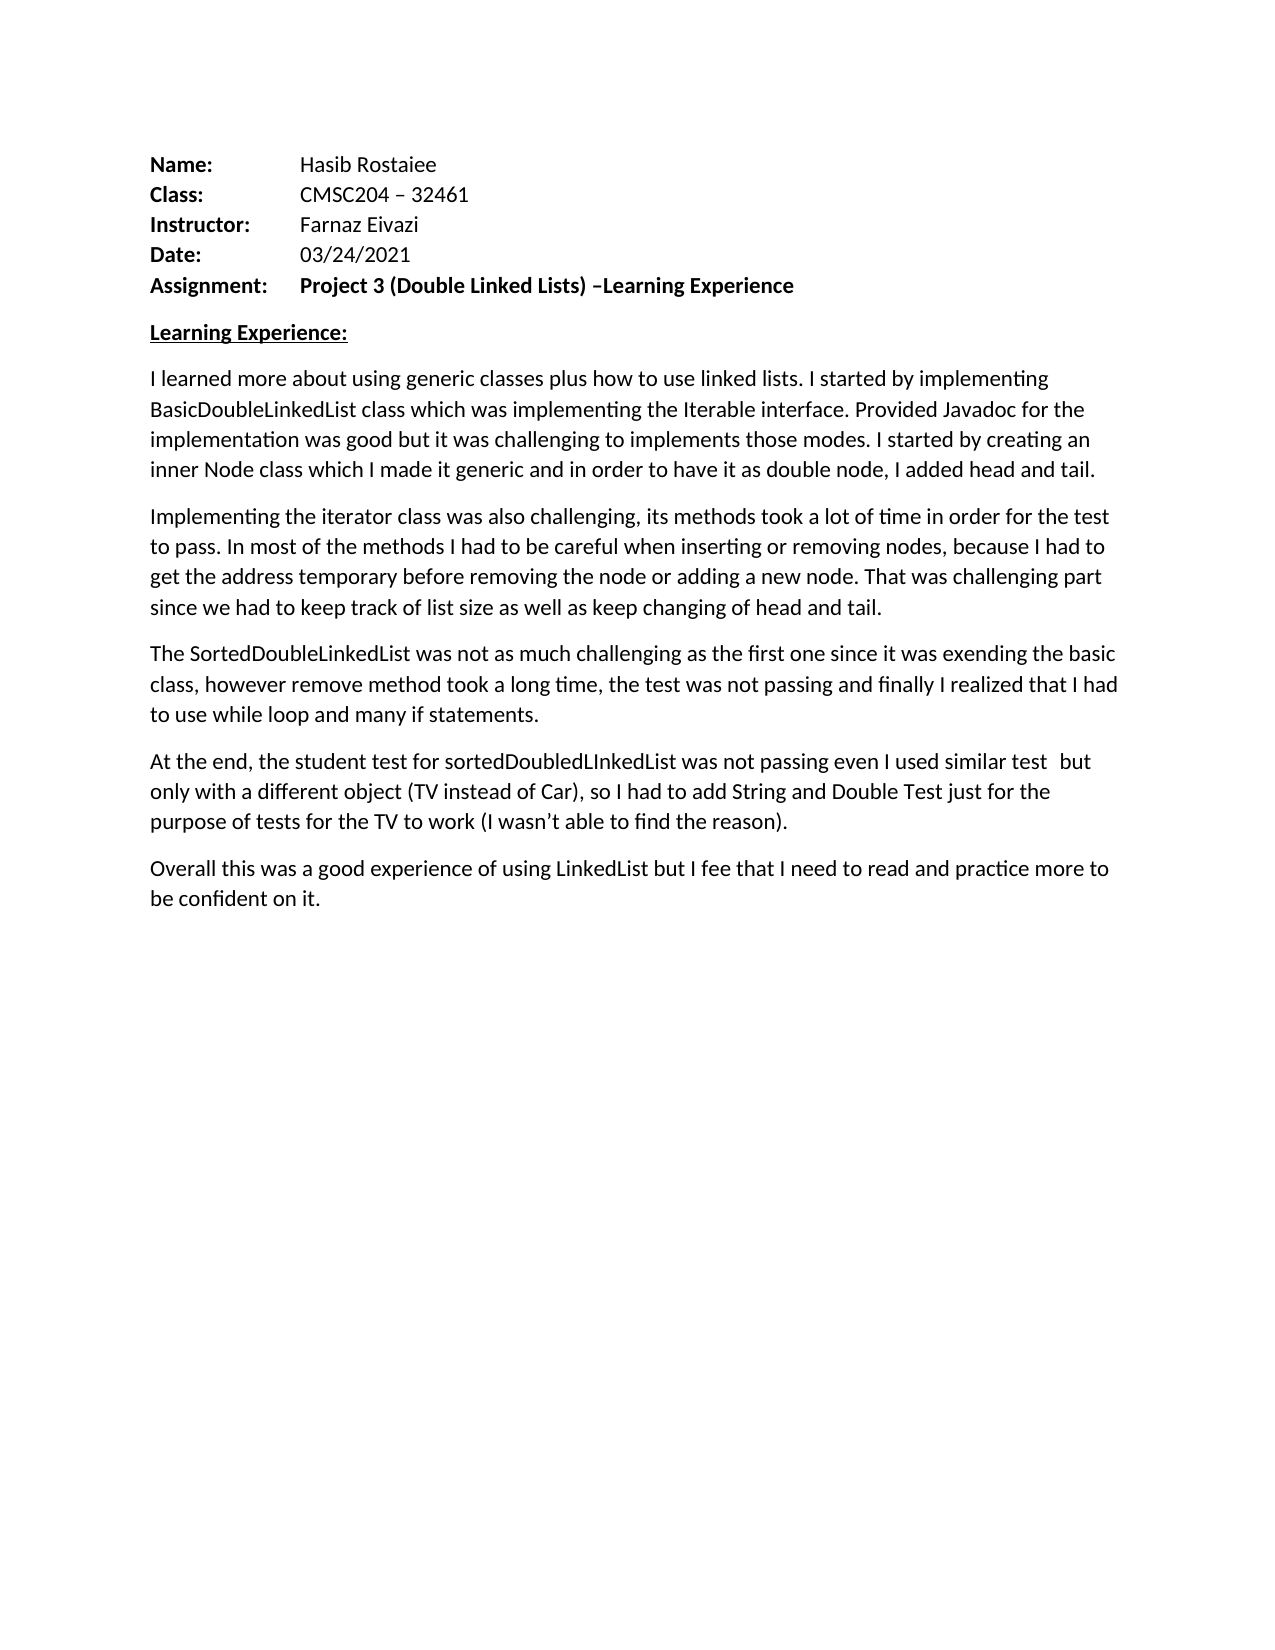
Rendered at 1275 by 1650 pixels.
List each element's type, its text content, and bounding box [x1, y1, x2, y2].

text Overall this was a good experience of using LinkedList but I fee that I need to read and practice more to be confident on it. [150, 854, 1125, 912]
text Name: Hasib Rostaiee Class: CMSC204 – 32461 Instructor: Farnaz Eivazi Date: 03/24/2021 Assignment: Project 3 (Double Linked Lists) –Learning Experience [150, 150, 1125, 299]
text Implementing the iterator class was also challenging, its methods took a lot of time in order for the test to pass. In most of the methods I had to be careful when inserting or removing nodes, because I had to get the address temporary before removing the node or adding a new node. That was challenging part since we had to keep track of list size as well as keep changing of head and tail. [150, 502, 1125, 621]
text Learning Experience: [150, 318, 1125, 346]
text At the end, the student test for sortedDoubledLInkedList was not passing even I used similar test but only with a different object (TV instead of Car), so I had to add String and Double Test just for the purpose of tests for the TV to work (I wasn’t able to find the reason). [150, 747, 1125, 835]
text I learned more about using generic classes plus how to use linked lists. I started by implementing BasicDoubleLinkedList class which was implementing the Iterable interface. Provided Javadoc for the implementation was good but it was challenging to implements those modes. I started by creating an inner Node class which I made it generic and in order to have it as double node, I added head and tail. [150, 364, 1125, 483]
text The SortedDoubleLinkedList was not as much challenging as the first one since it was exending the basic class, however remove method took a long time, the test was not passing and finally I realized that I had to use while loop and many if statements. [150, 639, 1125, 728]
